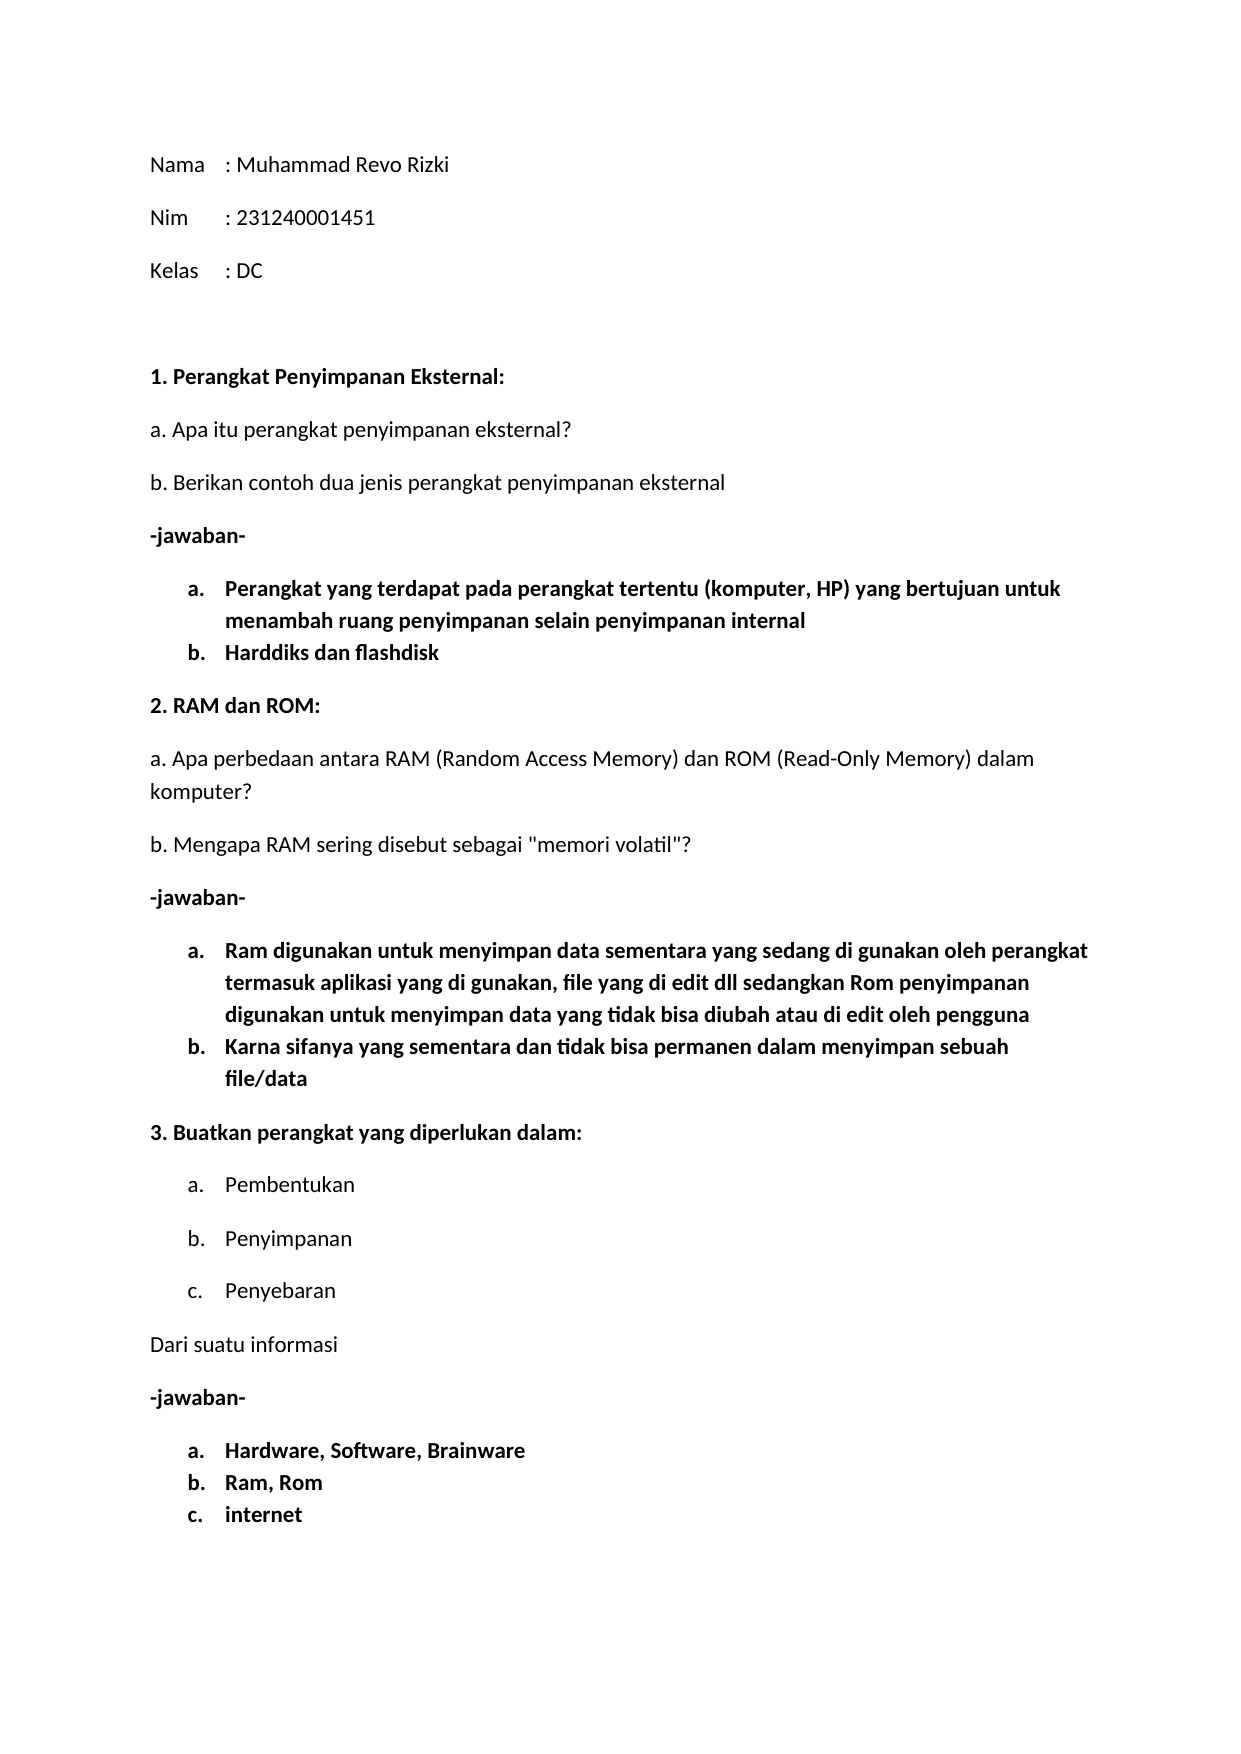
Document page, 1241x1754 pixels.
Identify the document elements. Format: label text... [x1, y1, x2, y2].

text 1. Perangkat Penyimpanan Eksternal: [150, 362, 1090, 390]
text a. Apa itu perangkat penyimpanan eksternal? [150, 415, 1090, 443]
list Pembentukan [187, 1171, 1090, 1199]
text Dari suatu informasi [150, 1330, 1090, 1358]
text -jawaban- [150, 521, 1090, 549]
list Ram, Rom [187, 1468, 1090, 1496]
text b. Berikan contoh dua jenis perangkat penyimpanan eksternal [150, 468, 1090, 496]
text -jawaban- [150, 1383, 1090, 1411]
text b. Mengapa RAM sering disebut sebagai "memori volatil"? [150, 830, 1090, 858]
text a. Apa perbedaan antara RAM (Random Access Memory) dan ROM (Read-Only Memory) dalam komputer? [150, 744, 1090, 805]
text Nim : 231240001451 [150, 203, 1090, 231]
text Nama : Muhammad Revo Rizki [150, 150, 1090, 178]
list Penyebaran [187, 1277, 1090, 1305]
list Ram digunakan untuk menyimpan data sementara yang sedang di gunakan oleh perangkat termasuk aplikasi yang di gunakan, file yang di edit dll sedangkan Rom penyimpanan digunakan untuk menyimpan data yang tidak bisa diubah atau di edit oleh pengguna [187, 936, 1090, 1028]
list Perangkat yang terdapat pada perangkat tertentu (komputer, HP) yang bertujuan untuk menambah ruang penyimpanan selain penyimpanan internal [187, 574, 1090, 634]
text -jawaban- [150, 883, 1090, 911]
text 3. Buatkan perangkat yang diperlukan dalam: [150, 1118, 1090, 1146]
text 2. RAM dan ROM: [150, 692, 1090, 719]
list Hardware, Software, Brainware [187, 1436, 1090, 1464]
list Harddiks dan flashdisk [187, 638, 1090, 667]
text Kelas : DC [150, 256, 1090, 284]
list internet [187, 1500, 1090, 1528]
list Karna sifanya yang sementara dan tidak bisa permanen dalam menyimpan sebuah file/data [187, 1032, 1090, 1093]
list Penyimpanan [187, 1224, 1090, 1252]
